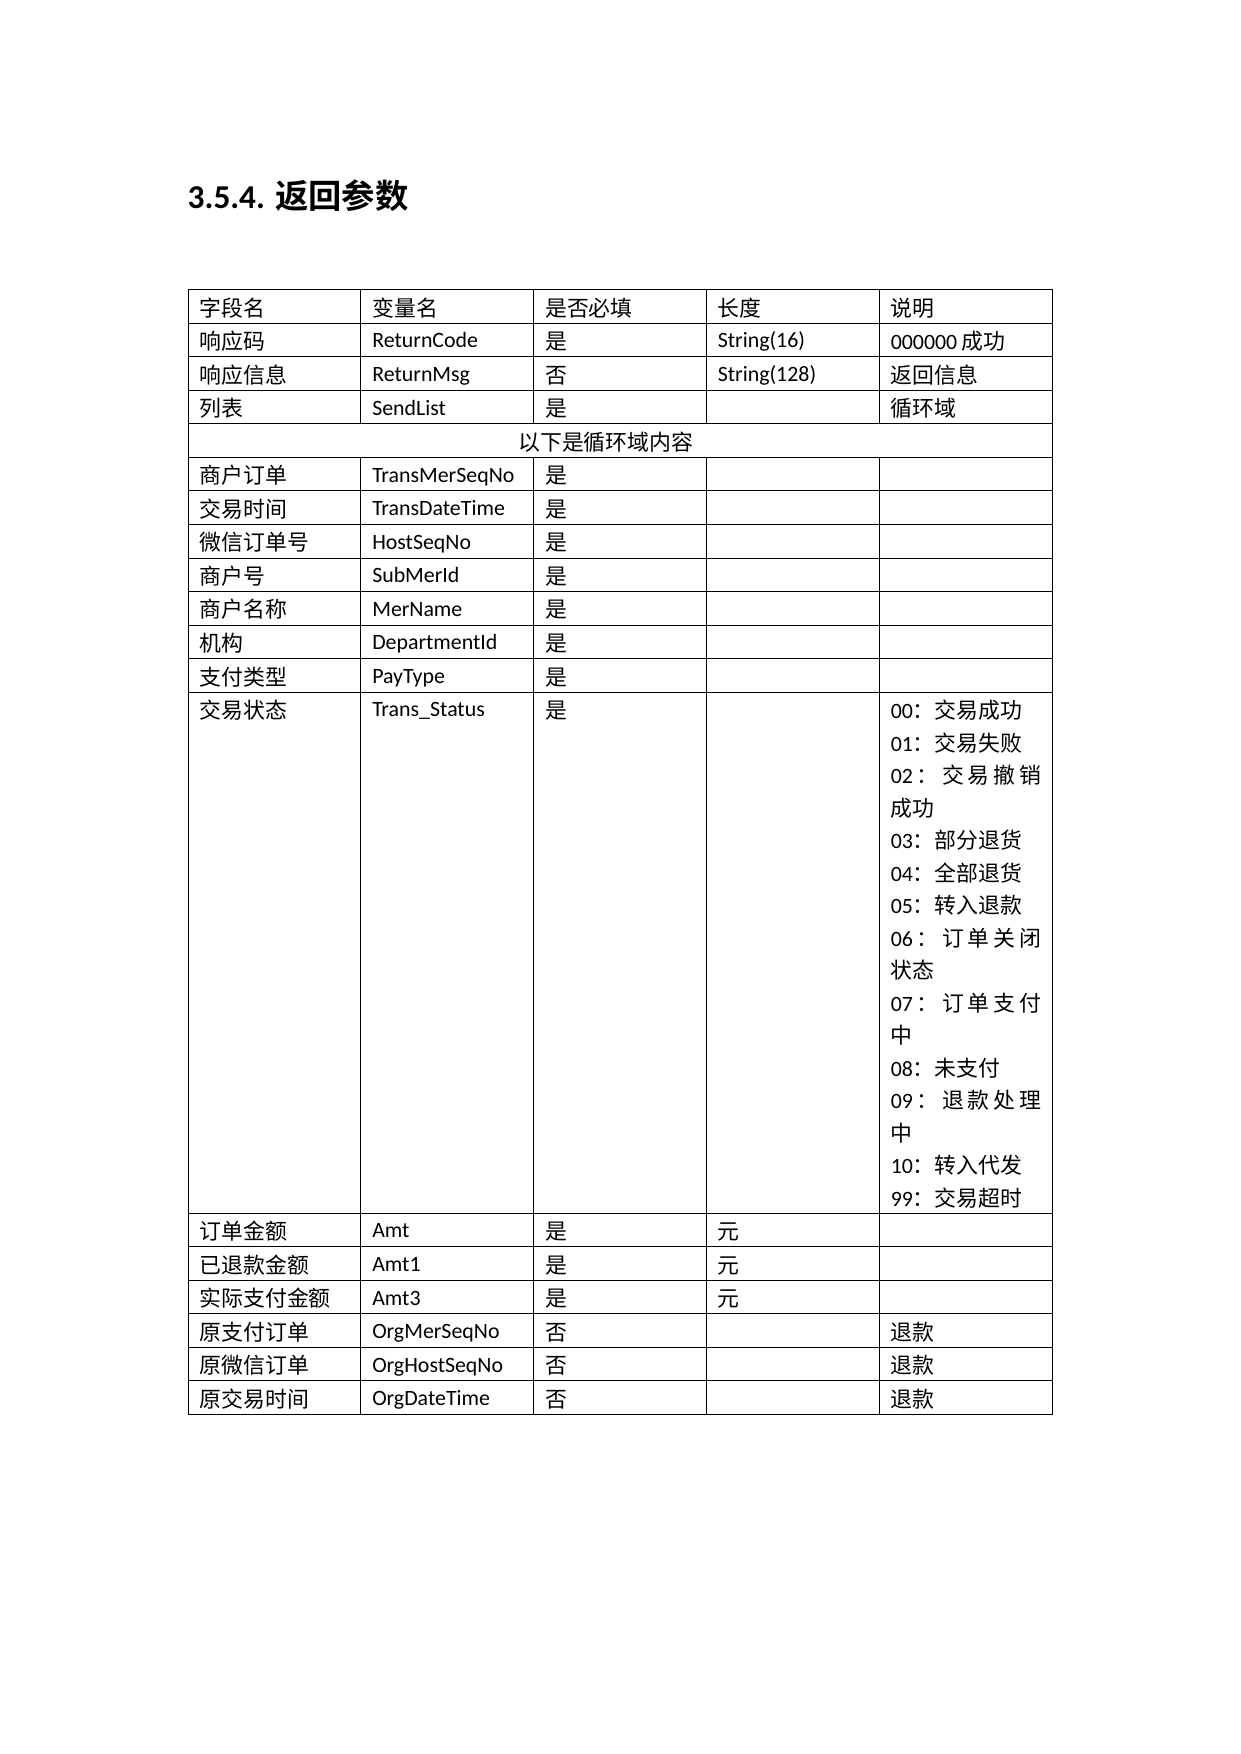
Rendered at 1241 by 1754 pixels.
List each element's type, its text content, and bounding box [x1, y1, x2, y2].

table_cell Trans_Status [361, 693, 533, 1213]
table_cell 是 [534, 559, 706, 591]
subtitle 返回参数 [187, 162, 1053, 227]
table_cell Amt1 [361, 1247, 533, 1280]
table_cell 否 [534, 1314, 706, 1347]
table_cell [880, 491, 1052, 524]
table_cell 微信订单号 [189, 525, 360, 557]
table_cell [880, 1281, 1052, 1313]
table_cell 循环域 [880, 391, 1052, 423]
table_cell [880, 1214, 1052, 1246]
table_cell 退款 [880, 1348, 1052, 1380]
table_cell String(128) [707, 357, 879, 390]
table_cell [707, 559, 879, 591]
table_cell 商户号 [189, 559, 360, 591]
table_cell 元 [707, 1247, 879, 1280]
table_cell OrgMerSeqNo [361, 1314, 533, 1347]
table_header 变量名 [361, 290, 533, 323]
table_cell [707, 391, 879, 423]
table_header 说明 [880, 290, 1052, 323]
table_cell 已退款金额 [189, 1247, 360, 1280]
table_cell 否 [534, 357, 706, 390]
table_cell 以下是循环域内容 [189, 424, 1052, 457]
table_cell ReturnMsg [361, 357, 533, 390]
table_cell SendList [361, 391, 533, 423]
table_cell [707, 592, 879, 624]
table_cell 支付类型 [189, 659, 360, 692]
table_cell 响应码 [189, 324, 360, 356]
table_cell 是 [534, 1247, 706, 1280]
table_cell [880, 559, 1052, 591]
table_cell DepartmentId [361, 626, 533, 658]
table_cell String(16) [707, 324, 879, 356]
table_cell 返回信息 [880, 357, 1052, 390]
table_header 长度 [707, 290, 879, 323]
table_cell 交易时间 [189, 491, 360, 524]
table_cell 退款 [880, 1381, 1052, 1414]
table_cell OrgDateTime [361, 1381, 533, 1414]
table_cell [880, 525, 1052, 557]
table_cell TransMerSeqNo [361, 458, 533, 490]
table_cell 00：交易成功 01：交易失败 02：交易撤销成功 03：部分退货 04：全部退货 05：转入退款 06：订单关闭状态 07：订单支付中 08：未支付 09：退款处理中 10：转入代发 99：交易超时 [880, 693, 1052, 1213]
table_cell [880, 626, 1052, 658]
table_cell [707, 626, 879, 658]
table_cell TransDateTime [361, 491, 533, 524]
table_cell [880, 1247, 1052, 1280]
table_cell 是 [534, 1281, 706, 1313]
table_cell 否 [534, 1348, 706, 1380]
table_cell 交易状态 [189, 693, 360, 1213]
table_header 字段名 [189, 290, 360, 323]
table_cell [707, 1314, 879, 1347]
table_cell SubMerId [361, 559, 533, 591]
table_cell 元 [707, 1281, 879, 1313]
table_header 是否必填 [534, 290, 706, 323]
table_cell 是 [534, 525, 706, 557]
table_cell 元 [707, 1214, 879, 1246]
table_cell 原微信订单 [189, 1348, 360, 1380]
table_cell 响应信息 [189, 357, 360, 390]
table_cell [880, 592, 1052, 624]
table_cell Amt [361, 1214, 533, 1246]
table_cell [880, 458, 1052, 490]
table_cell [880, 659, 1052, 692]
table_cell 否 [534, 1381, 706, 1414]
table_cell 机构 [189, 626, 360, 658]
table_cell HostSeqNo [361, 525, 533, 557]
table_cell Amt3 [361, 1281, 533, 1313]
table_cell 商户名称 [189, 592, 360, 624]
table_cell 是 [534, 391, 706, 423]
table_cell 商户订单 [189, 458, 360, 490]
table_cell 是 [534, 491, 706, 524]
table_cell 是 [534, 458, 706, 490]
table_cell [707, 458, 879, 490]
table_cell 是 [534, 626, 706, 658]
table_cell 退款 [880, 1314, 1052, 1347]
table_cell 原交易时间 [189, 1381, 360, 1414]
table_cell 000000成功 [880, 324, 1052, 356]
table_cell 是 [534, 592, 706, 624]
table_cell [707, 525, 879, 557]
table_cell ReturnCode [361, 324, 533, 356]
table_cell [707, 1381, 879, 1414]
table_cell OrgHostSeqNo [361, 1348, 533, 1380]
table_cell [707, 693, 879, 1213]
table_cell 订单金额 [189, 1214, 360, 1246]
table_cell [707, 659, 879, 692]
table_cell 是 [534, 693, 706, 1213]
table_cell 原支付订单 [189, 1314, 360, 1347]
table_cell 是 [534, 1214, 706, 1246]
table_cell 实际支付金额 [189, 1281, 360, 1313]
table_cell 是 [534, 324, 706, 356]
table_cell 是 [534, 659, 706, 692]
table_cell 列表 [189, 391, 360, 423]
table_cell [707, 1348, 879, 1380]
table_cell [707, 491, 879, 524]
table_cell PayType [361, 659, 533, 692]
table_cell MerName [361, 592, 533, 624]
